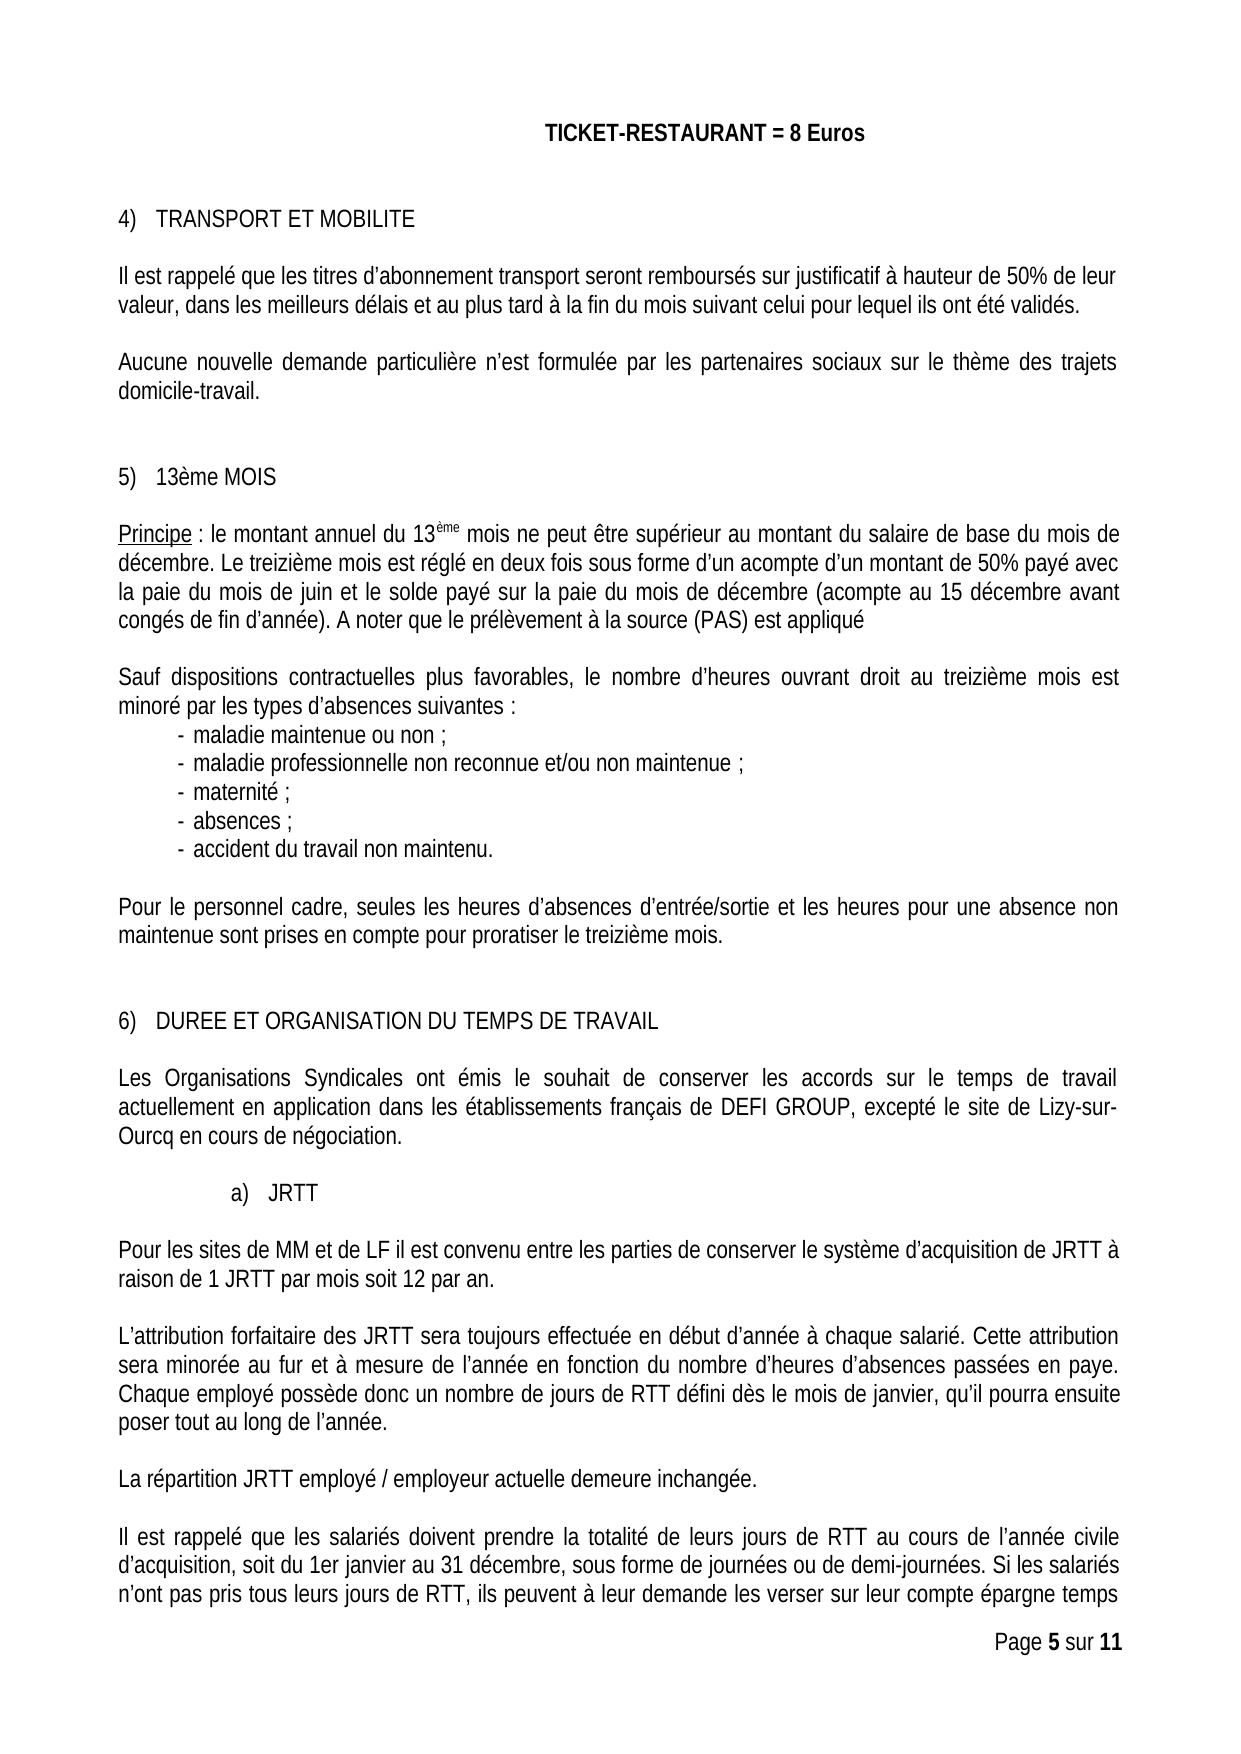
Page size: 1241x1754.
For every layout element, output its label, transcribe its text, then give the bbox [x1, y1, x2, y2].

list maladie maintenue ou non ; [118, 720, 1122, 748]
list accident du travail non maintenu. [118, 834, 1122, 863]
text TICKET-RESTAURANT = 8 Euros [236, 118, 1173, 147]
text L’attribution forfaitaire des JRTT sera toujours effectuée en début d’année à chaque salarié. Cette attribution sera minorée au fur et à mesure de l’année en fonction du nombre d’heures d’absences passées en paye. Chaque employé possède donc un nombre de jours de RTT défini dès le mois de janvier, qu’il pourra ensuite poser tout au long de l’année. [118, 1321, 1122, 1436]
list 13ème MOIS [118, 462, 1173, 491]
list DUREE ET ORGANISATION DU TEMPS DE TRAVAIL [118, 1006, 1173, 1035]
text Pour les sites de MM et de LF il est convenu entre les parties de conserver le système d’acquisition de JRTT à raison de 1 JRTT par mois soit 12 par an. [118, 1235, 1122, 1293]
list maternité ; [118, 777, 1122, 806]
list maladie professionnelle non reconnue et/ou non maintenue ; [118, 748, 1122, 777]
text Les Organisations Syndicales ont émis le souhait de conserver les accords sur le temps de travail actuellement en application dans les établissements français de DEFI GROUP, excepté le site de Lizy-sur-Ourcq en cours de négociation. [118, 1063, 1119, 1149]
text La répartition JRTT employé / employeur actuelle demeure inchangée. [118, 1464, 1122, 1493]
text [118, 1522, 1122, 1608]
text Pour le personnel cadre, seules les heures d’absences d’entrée/sortie et les heures pour une absence non maintenue sont prises en compte pour proratiser le treizième mois. [118, 892, 1122, 949]
list JRTT [231, 1178, 1173, 1207]
text Sauf dispositions contractuelles plus favorables, le nombre d’heures ouvrant droit au treizième mois est minoré par les types d’absences suivantes : [118, 662, 1122, 720]
list TRANSPORT ET MOBILITE [118, 204, 1173, 233]
text Il est rappelé que les titres d’abonnement transport seront remboursés sur justificatif à hauteur de 50% de leur valeur, dans les meilleurs délais et au plus tard à la fin du mois suivant celui pour lequel ils ont été validés. [118, 261, 1119, 319]
text Aucune nouvelle demande particulière n’est formulée par les partenaires sociaux sur le thème des trajets domicile-travail. [118, 347, 1119, 404]
list absences ; [118, 806, 1122, 834]
text Principe : le montant annuel du 13ème mois ne peut être supérieur au montant du salaire de base du mois de décembre. Le treizième mois est réglé en deux fois sous forme d’un acompte d’un montant de 50% payé avec la paie du mois de juin et le solde payé sur la paie du mois de décembre (acompte au 15 décembre avant congés de fin d’année). A noter que le prélèvement à la source (PAS) est appliqué [118, 519, 1122, 634]
